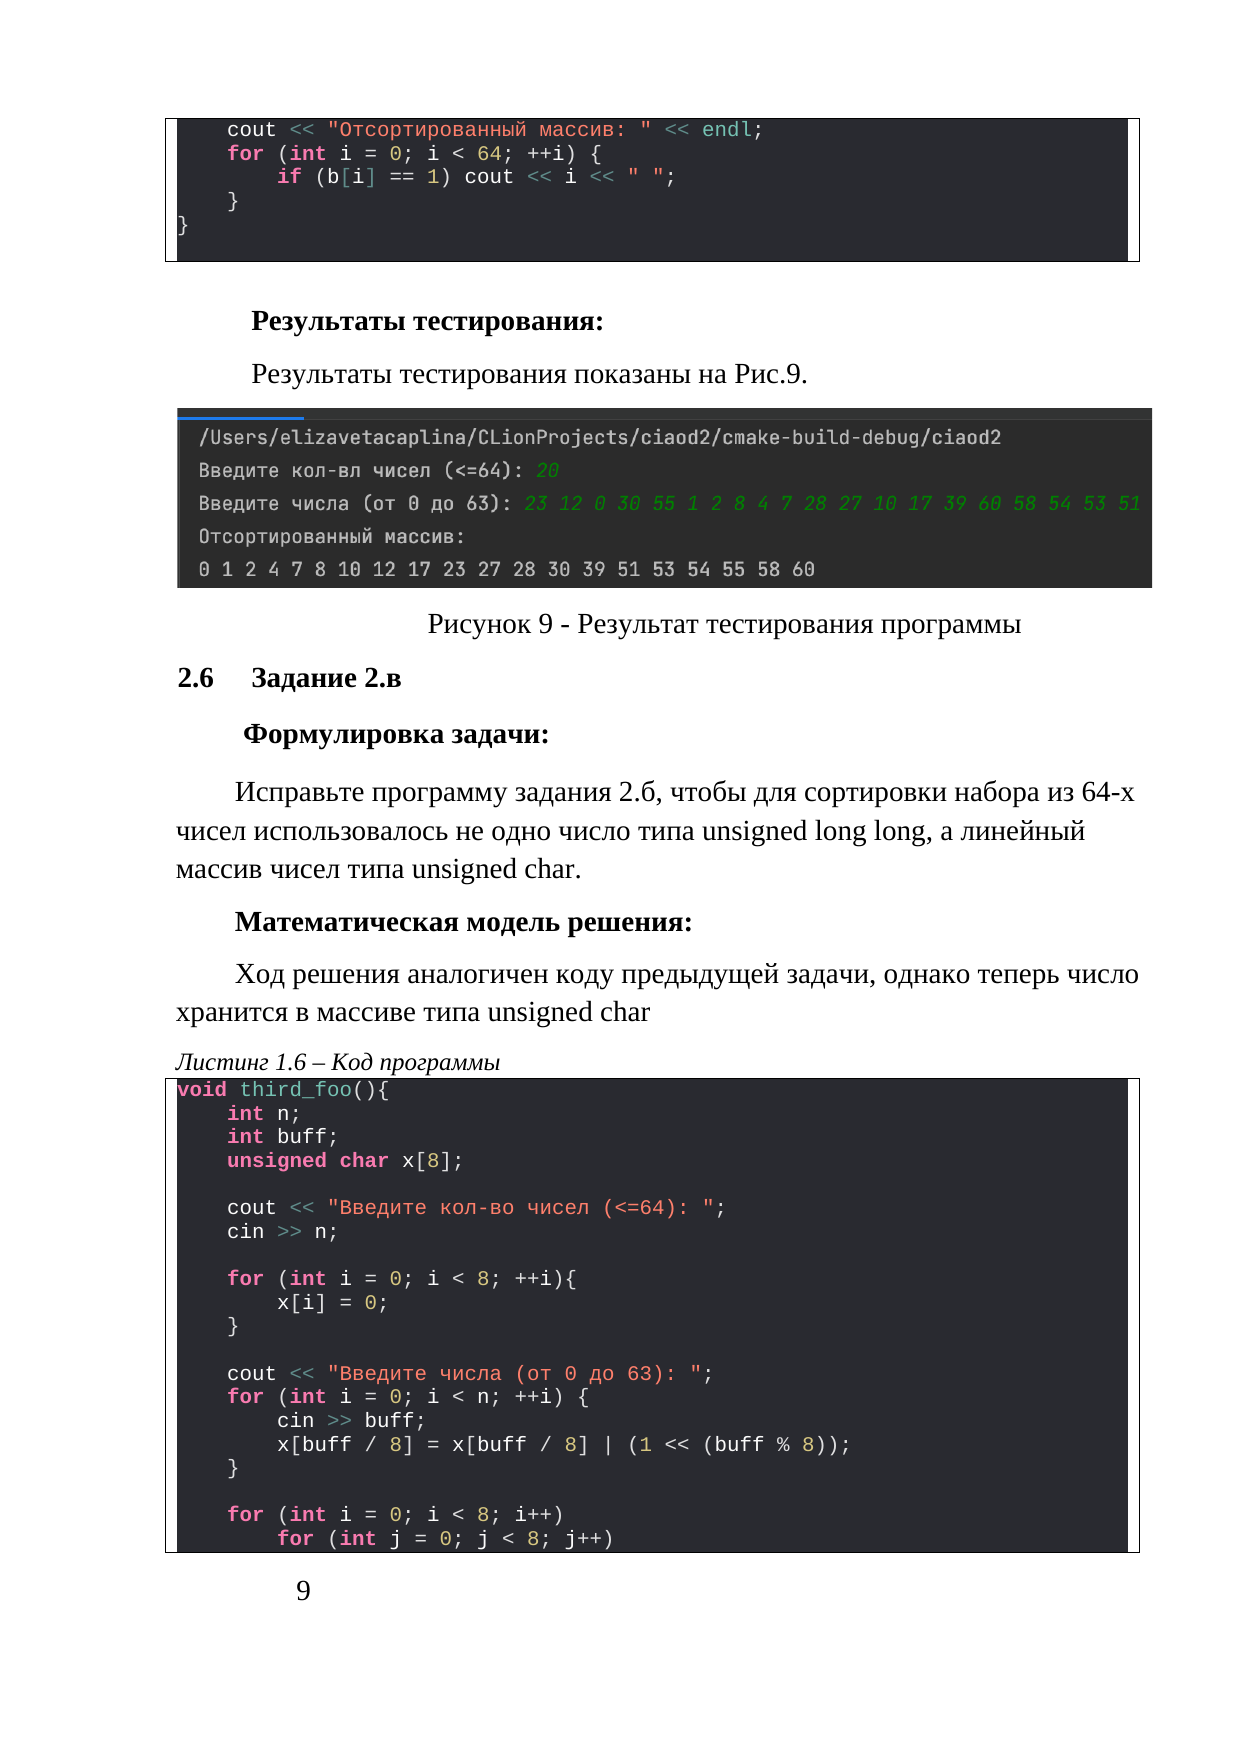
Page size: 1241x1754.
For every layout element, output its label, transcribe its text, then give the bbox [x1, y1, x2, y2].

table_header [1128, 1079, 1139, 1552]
text Ход решения аналогичен коду предыдущей задачи, однако теперь число хранится в массиве типа unsigned char [176, 956, 1152, 1028]
text Листинг 1.6 – Код программы [176, 1047, 1152, 1076]
text Результаты тестирования: [251, 303, 1152, 337]
picture [177, 408, 1153, 588]
text Математическая модель решения: [176, 904, 1152, 937]
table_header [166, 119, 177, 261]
text Рисунок 9 - Результат тестирования программы [297, 606, 1152, 640]
text Исправьте программу задания 2.б, чтобы для сортировки набора из 64-х чисел использовалось не одно число типа unsigned long long, а линейный массив чисел типа unsigned char. [176, 774, 1152, 885]
text Результаты тестирования показаны на Рис.9. [251, 356, 1152, 389]
text Формулировка задачи: [176, 716, 1152, 750]
subtitle Задание 2.в [177, 661, 1151, 694]
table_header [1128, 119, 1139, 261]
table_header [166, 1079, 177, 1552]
